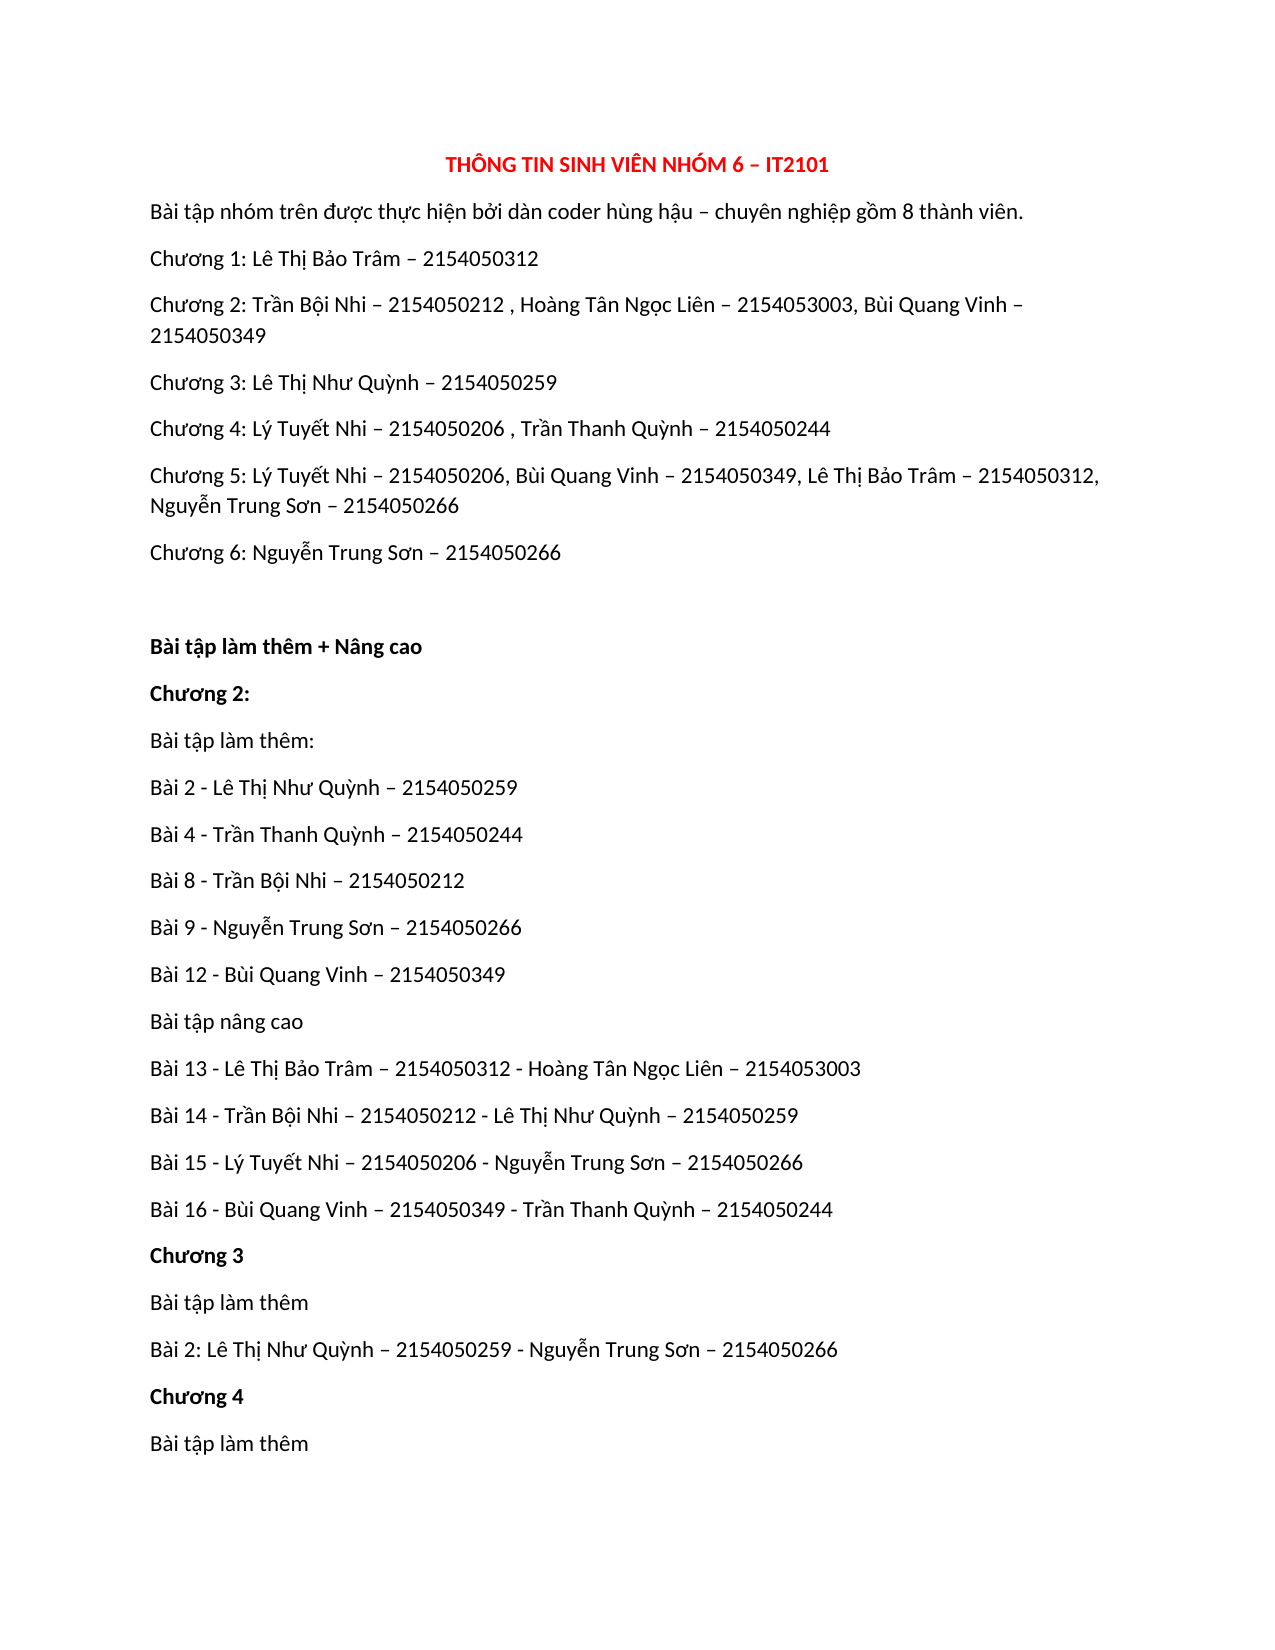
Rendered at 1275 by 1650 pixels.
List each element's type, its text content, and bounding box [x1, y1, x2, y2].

text Chương 1: Lê Thị Bảo Trâm – 2154050312 [150, 244, 1125, 272]
text Bài tập nhóm trên được thực hiện bởi dàn coder hùng hậu – chuyên nghiệp gồm 8 thành viên. [150, 197, 1125, 225]
text Bài 15 - Lý Tuyết Nhi – 2154050206 - Nguyễn Trung Sơn – 2154050266 [150, 1148, 1125, 1176]
text Chương 2: Trần Bội Nhi – 2154050212 , Hoàng Tân Ngọc Liên – 2154053003, Bùi Quang Vinh – 2154050349 [150, 291, 1125, 349]
text Chương 2: [150, 679, 1125, 707]
text THÔNG TIN SINH VIÊN NHÓM 6 – IT2101 [150, 150, 1125, 178]
text Bài 9 - Nguyễn Trung Sơn – 2154050266 [150, 913, 1125, 942]
text Bài 4 - Trần Thanh Quỳnh – 2154050244 [150, 820, 1125, 848]
text Bài tập làm thêm + Nâng cao [150, 632, 1125, 660]
text Chương 5: Lý Tuyết Nhi – 2154050206, Bùi Quang Vinh – 2154050349, Lê Thị Bảo Trâm – 2154050312, Nguyễn Trung Sơn – 2154050266 [150, 461, 1125, 520]
text Bài 16 - Bùi Quang Vinh – 2154050349 - Trần Thanh Quỳnh – 2154050244 [150, 1195, 1125, 1223]
text Bài 14 - Trần Bội Nhi – 2154050212 - Lê Thị Như Quỳnh – 2154050259 [150, 1101, 1125, 1129]
text Chương 4 [150, 1382, 1125, 1410]
text Bài tập nâng cao [150, 1007, 1125, 1035]
text Bài 12 - Bùi Quang Vinh – 2154050349 [150, 960, 1125, 988]
text Bài 2: Lê Thị Như Quỳnh – 2154050259 - Nguyễn Trung Sơn – 2154050266 [150, 1335, 1125, 1363]
text Chương 4: Lý Tuyết Nhi – 2154050206 , Trần Thanh Quỳnh – 2154050244 [150, 414, 1125, 443]
text Chương 3 [150, 1242, 1125, 1270]
text Bài tập làm thêm [150, 1429, 1125, 1457]
text Chương 3: Lê Thị Như Quỳnh – 2154050259 [150, 368, 1125, 396]
text Bài tập làm thêm: [150, 726, 1125, 754]
text Bài tập làm thêm [150, 1288, 1125, 1317]
text Bài 13 - Lê Thị Bảo Trâm – 2154050312 - Hoàng Tân Ngọc Liên – 2154053003 [150, 1054, 1125, 1082]
text Chương 6: Nguyễn Trung Sơn – 2154050266 [150, 538, 1125, 567]
text Bài 8 - Trần Bội Nhi – 2154050212 [150, 867, 1125, 895]
text Bài 2 - Lê Thị Như Quỳnh – 2154050259 [150, 773, 1125, 801]
